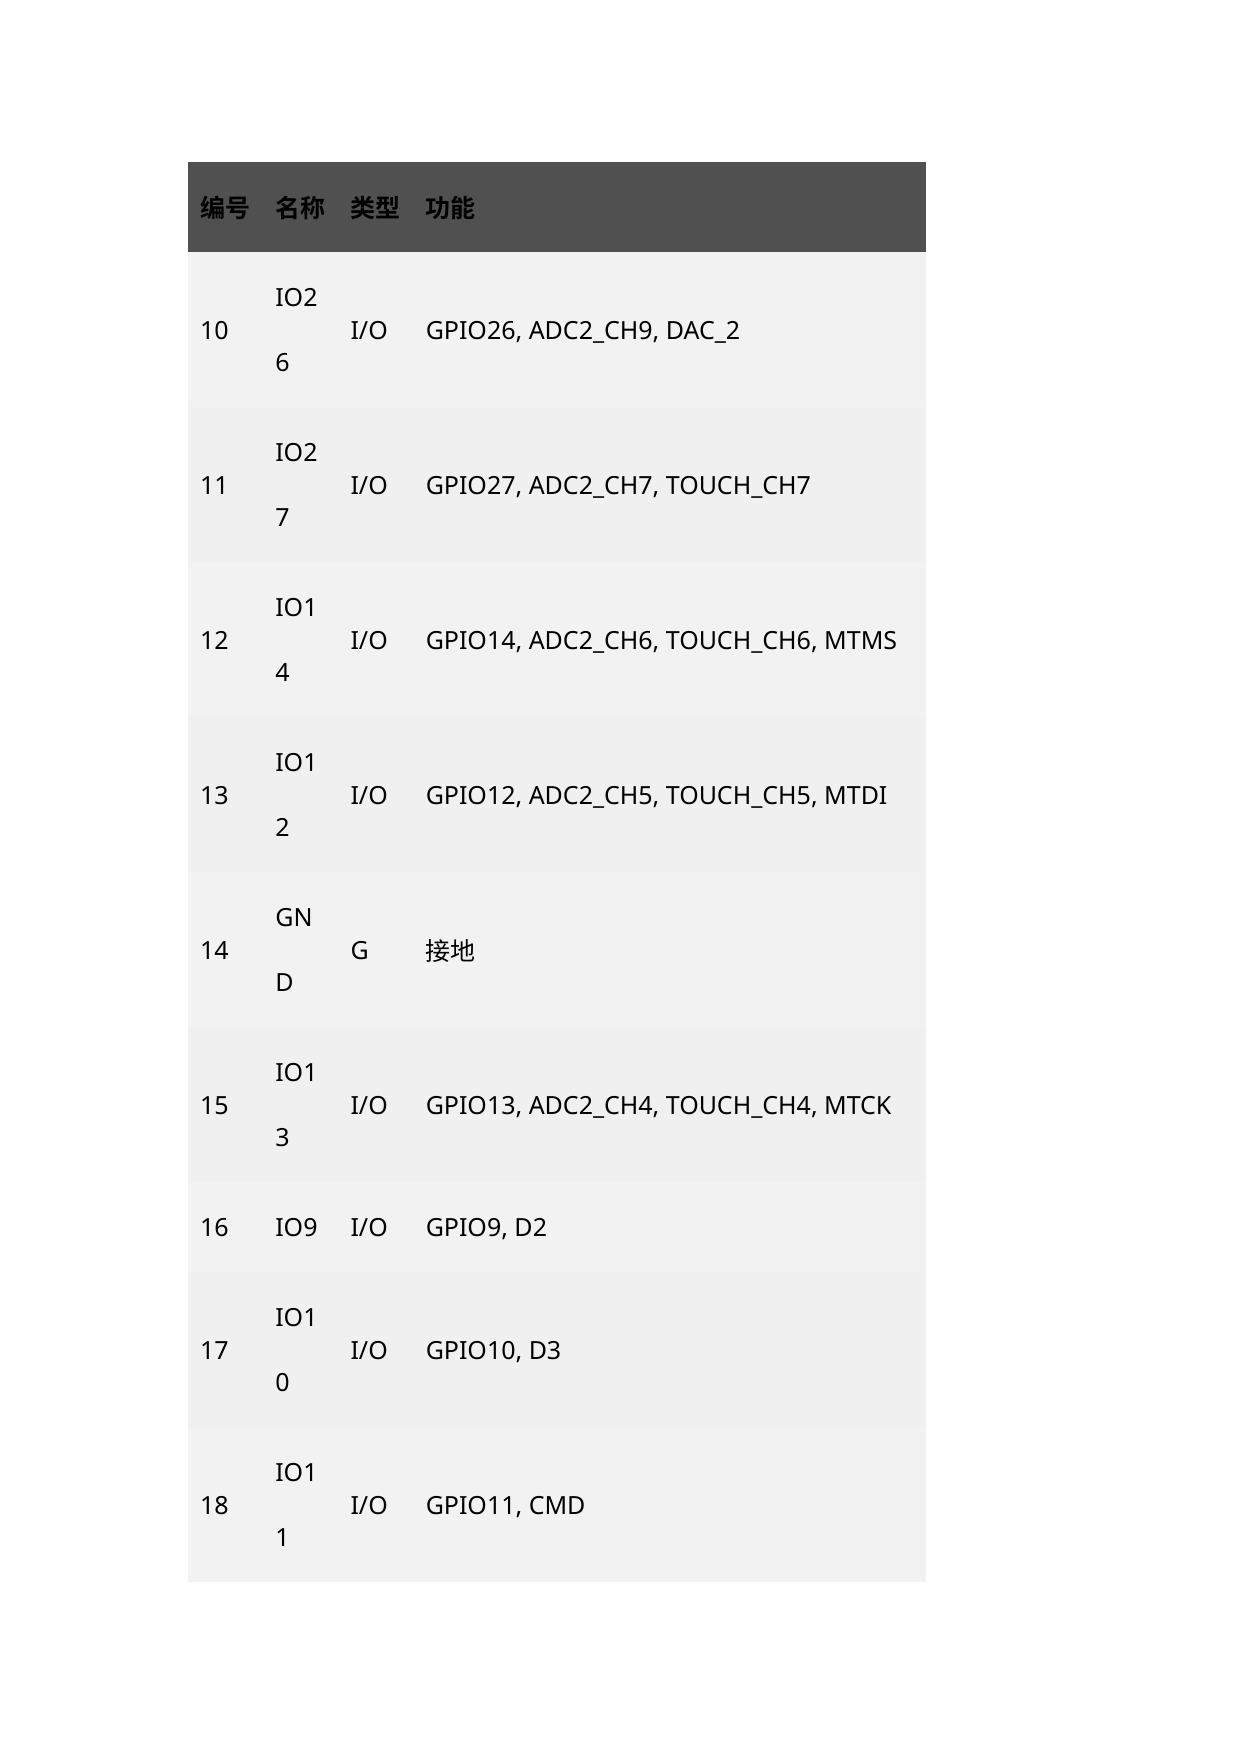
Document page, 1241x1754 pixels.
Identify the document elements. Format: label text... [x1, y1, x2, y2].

table_header 类型 [338, 162, 413, 252]
table_cell I/O [338, 407, 413, 562]
table_cell I/O [338, 1182, 413, 1272]
table_cell GPIO9, D2 [413, 1182, 926, 1272]
table_cell G [338, 872, 413, 1027]
table_cell I/O [338, 562, 413, 717]
table_cell IO10 [263, 1272, 338, 1427]
table_cell IO13 [263, 1027, 338, 1182]
table_cell 接地 [413, 872, 926, 1027]
table_cell GPIO11, CMD [413, 1427, 926, 1582]
table_cell 11 [188, 407, 263, 562]
table_cell I/O [338, 1272, 413, 1427]
table_cell 16 [188, 1182, 263, 1272]
table_cell IO26 [263, 252, 338, 407]
table_cell GPIO14, ADC2_CH6, TOUCH_CH6, MTMS [413, 562, 926, 717]
table_cell GPIO27, ADC2_CH7, TOUCH_CH7 [413, 407, 926, 562]
table_cell I/O [338, 717, 413, 872]
table_header 名称 [263, 162, 338, 252]
table_cell GPIO26, ADC2_CH9, DAC_2 [413, 252, 926, 407]
table_cell 18 [188, 1427, 263, 1582]
table_cell I/O [338, 252, 413, 407]
table_cell IO9 [263, 1182, 338, 1272]
table_cell IO27 [263, 407, 338, 562]
table_cell IO12 [263, 717, 338, 872]
table_cell IO14 [263, 562, 338, 717]
table_cell I/O [338, 1427, 413, 1582]
table_header 编号 [188, 162, 263, 252]
table_cell GPIO10, D3 [413, 1272, 926, 1427]
table_header 功能 [413, 162, 926, 252]
table_cell I/O [338, 1027, 413, 1182]
table_cell 10 [188, 252, 263, 407]
table_cell 14 [188, 872, 263, 1027]
table_cell IO11 [263, 1427, 338, 1582]
table_cell 12 [188, 562, 263, 717]
table_cell GPIO12, ADC2_CH5, TOUCH_CH5, MTDI [413, 717, 926, 872]
table_cell 13 [188, 717, 263, 872]
table_cell GND [263, 872, 338, 1027]
table_cell 17 [188, 1272, 263, 1427]
table_cell GPIO13, ADC2_CH4, TOUCH_CH4, MTCK [413, 1027, 926, 1182]
table_cell 15 [188, 1027, 263, 1182]
